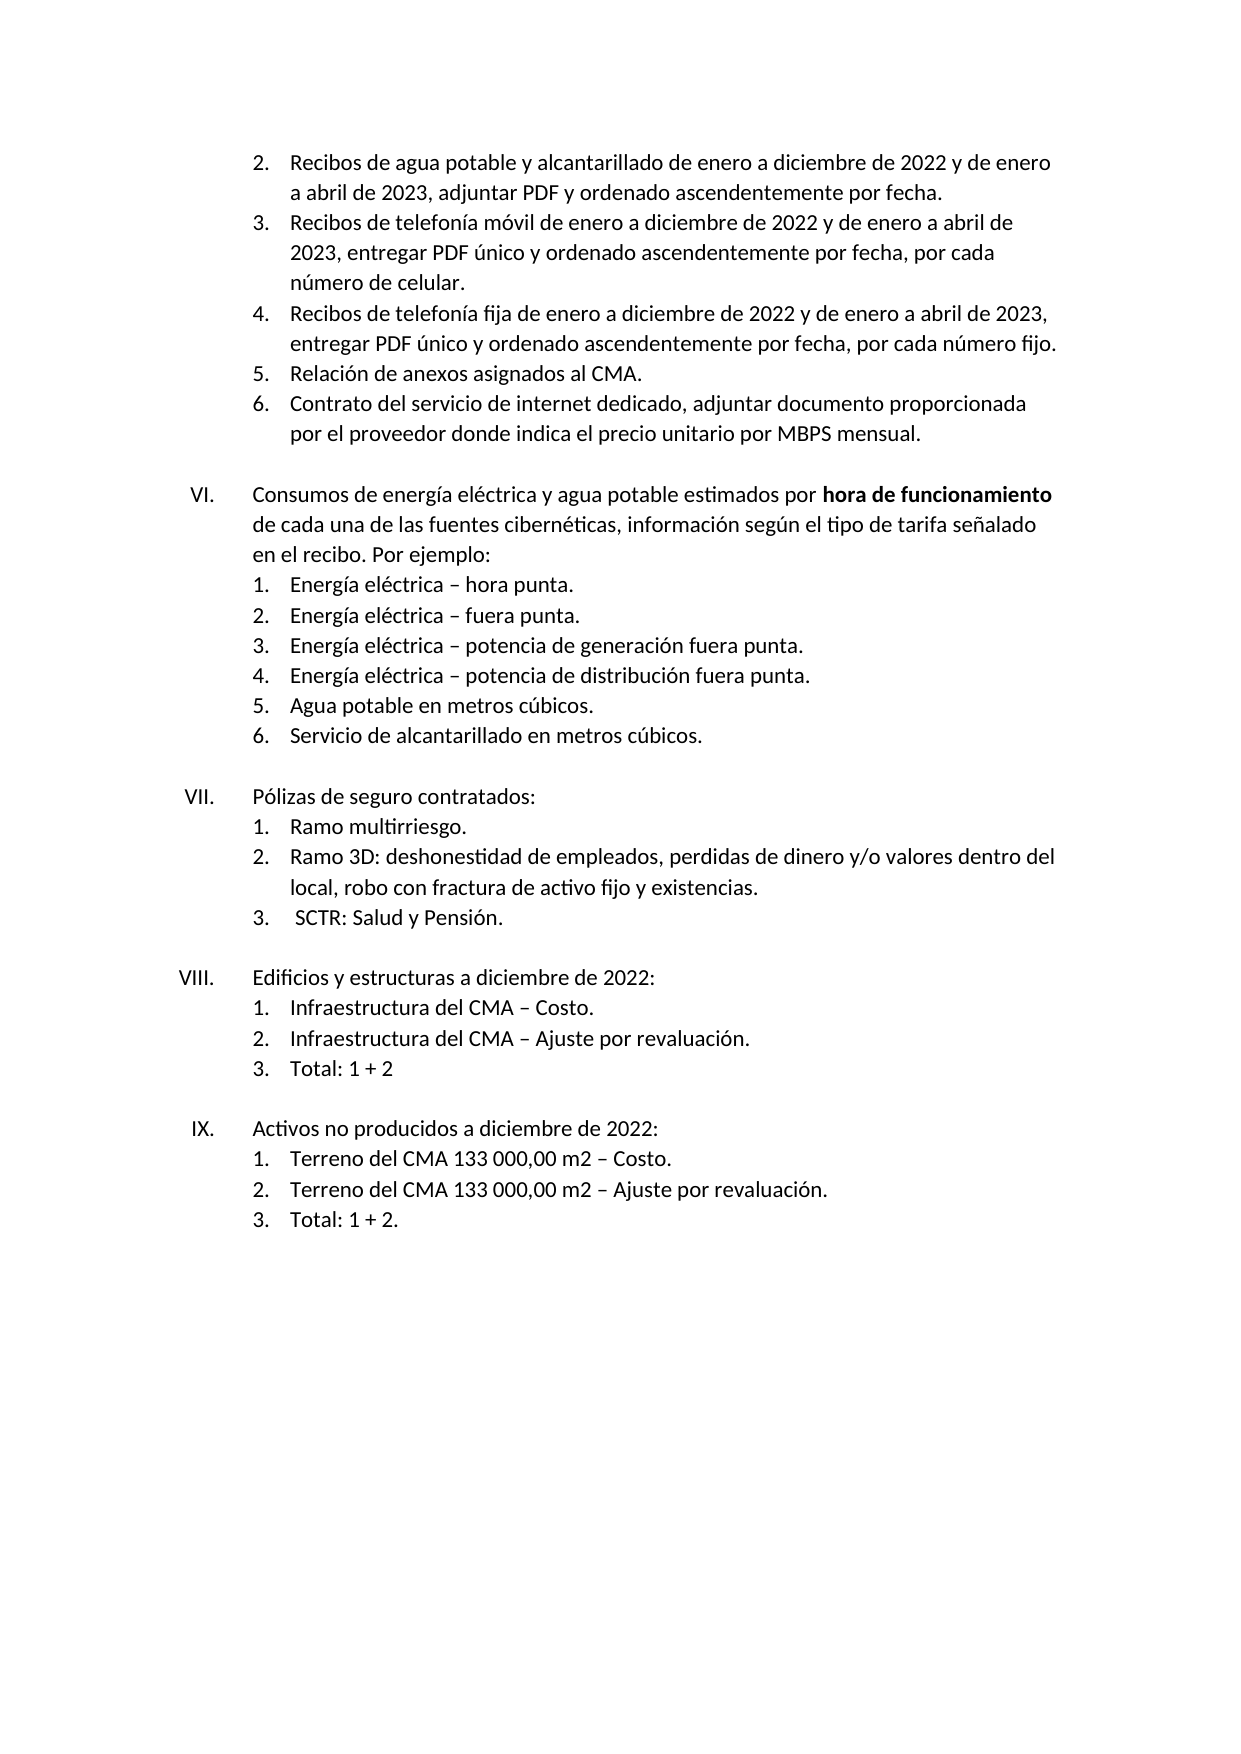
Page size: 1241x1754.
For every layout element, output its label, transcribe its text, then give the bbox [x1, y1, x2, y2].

list Terreno del CMA 133 000,00 m2 – Ajuste por revaluación. [252, 1175, 1063, 1203]
list Servicio de alcantarillado en metros cúbicos. [252, 722, 1063, 749]
list Edificios y estructuras a diciembre de 2022: [215, 963, 1063, 991]
list Energía eléctrica – potencia de distribución fuera punta. [252, 661, 1063, 689]
list Relación de anexos asignados al CMA. [252, 359, 1063, 387]
list SCTR: Salud y Pensión. [252, 903, 1063, 931]
list Energía eléctrica – hora punta. [252, 571, 1063, 598]
list Consumos de energía eléctrica y agua potable estimados por hora de funcionamiento de cada una de las fuentes cibernéticas, información según el tipo de tarifa señalado en el recibo. Por ejemplo: [215, 480, 1063, 568]
list Activos no producidos a diciembre de 2022: [215, 1114, 1063, 1142]
list Recibos de agua potable y alcantarillado de enero a diciembre de 2022 y de enero a abril de 2023, adjuntar PDF y ordenado ascendentemente por fecha. [252, 148, 1063, 206]
list Recibos de telefonía fija de enero a diciembre de 2022 y de enero a abril de 2023, entregar PDF único y ordenado ascendentemente por fecha, por cada número fijo. [252, 299, 1063, 357]
list Energía eléctrica – potencia de generación fuera punta. [252, 631, 1063, 659]
list Infraestructura del CMA – Costo. [252, 993, 1063, 1021]
list Pólizas de seguro contratados: [215, 782, 1063, 810]
list Infraestructura del CMA – Ajuste por revaluación. [252, 1024, 1063, 1052]
list Energía eléctrica – fuera punta. [252, 601, 1063, 629]
list Contrato del servicio de internet dedicado, adjuntar documento proporcionada por el proveedor donde indica el precio unitario por MBPS mensual. [252, 389, 1063, 447]
list Agua potable en metros cúbicos. [252, 691, 1063, 719]
list Total: 1 + 2 [252, 1054, 1063, 1082]
list Total: 1 + 2. [252, 1205, 1063, 1233]
list Ramo multirriesgo. [252, 812, 1063, 840]
list Recibos de telefonía móvil de enero a diciembre de 2022 y de enero a abril de 2023, entregar PDF único y ordenado ascendentemente por fecha, por cada número de celular. [252, 208, 1063, 296]
list Terreno del CMA 133 000,00 m2 – Costo. [252, 1144, 1063, 1172]
list Ramo 3D: deshonestidad de empleados, perdidas de dinero y/o valores dentro del local, robo con fractura de activo fijo y existencias. [252, 842, 1063, 901]
